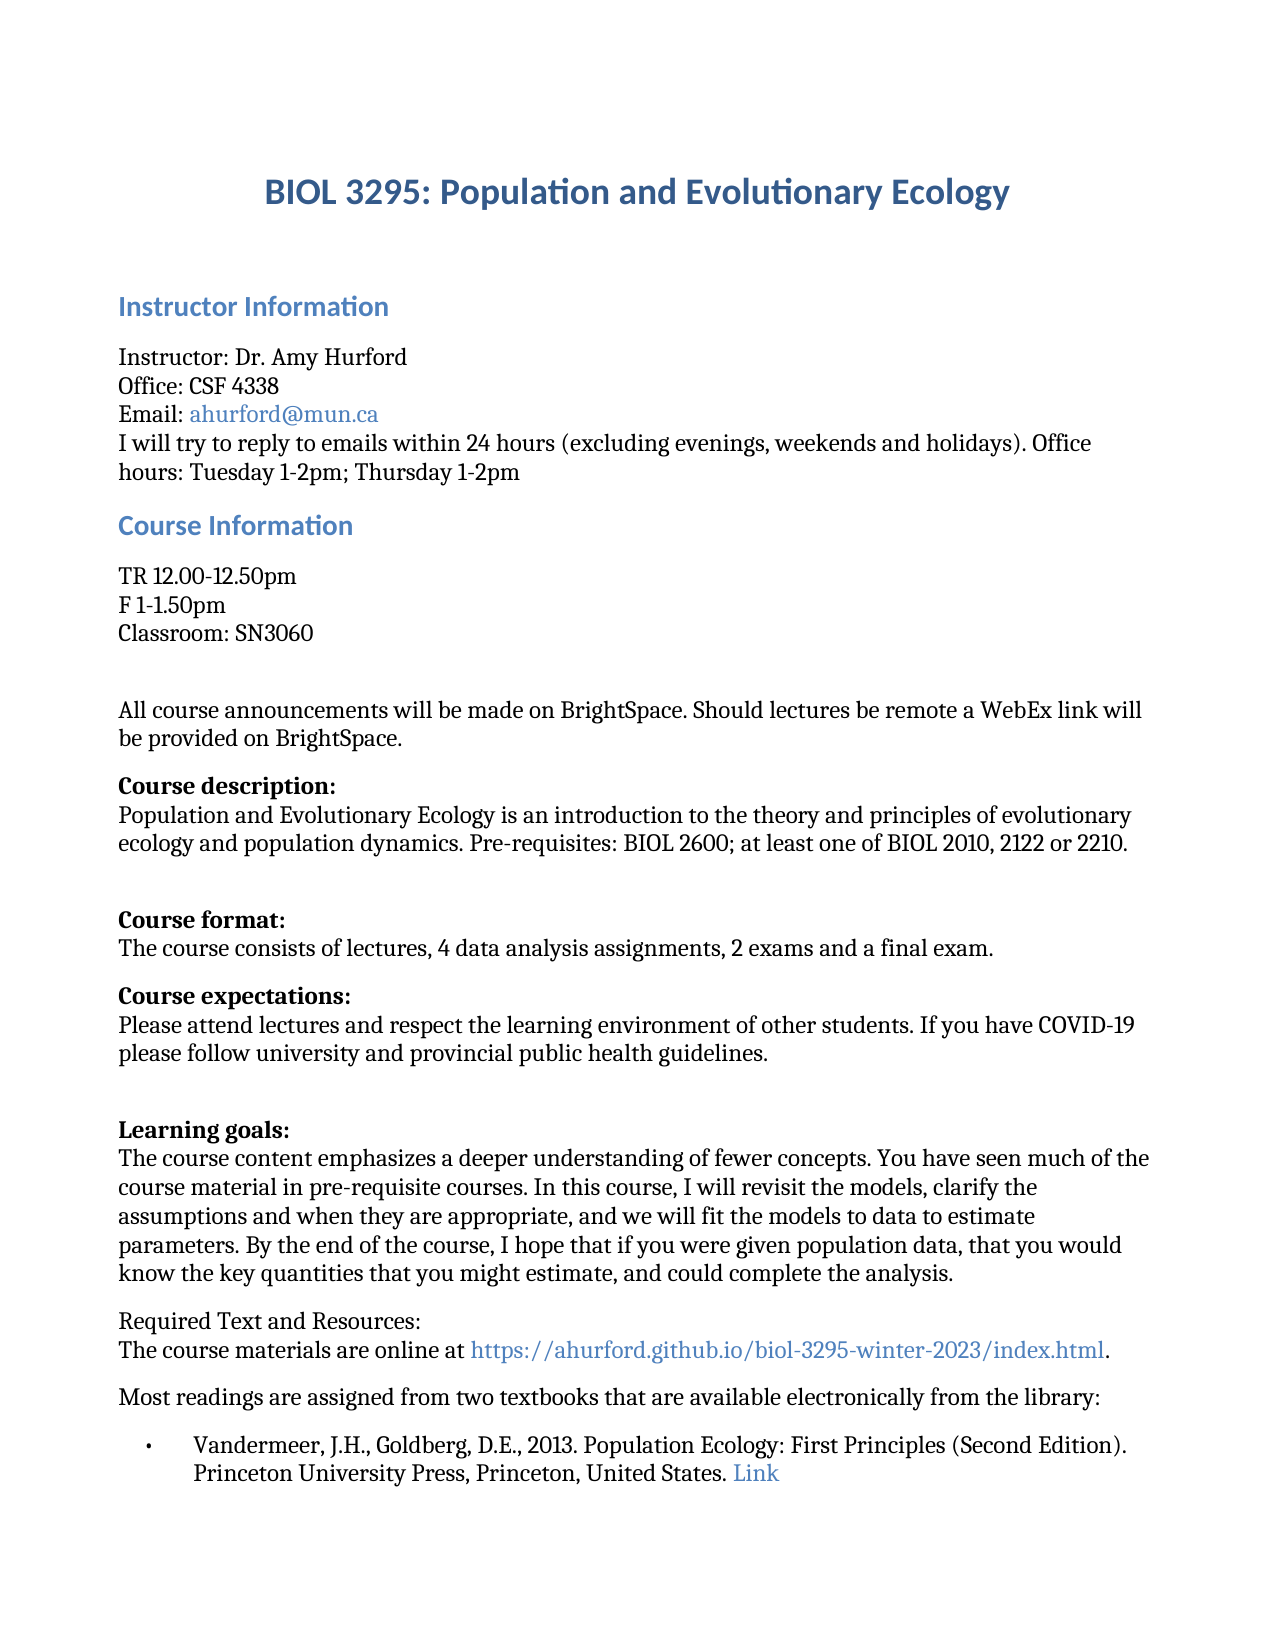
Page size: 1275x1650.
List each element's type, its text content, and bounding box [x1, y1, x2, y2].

text Course description: Population and Evolutionary Ecology is an introduction to the theory and principles of evolutionary ecology and population dynamics. Pre-requisites: BIOL 2600; at least one of BIOL 2010, 2122 or 2210. [118, 772, 1157, 887]
title BIOL 3295: Population and Evolutionary Ecology [118, 168, 1157, 214]
subtitle Course Information [118, 507, 1157, 543]
text Required Text and Resources: The course materials are online at https://ahurford.github.io/biol-3295-winter-2023/index.html. [118, 1307, 1157, 1364]
list Vandermeer, J.H., Goldberg, D.E., 2013. Population Ecology: First Principles (Second Edition). Princeton University Press, Princeton, United States. Link [143, 1431, 1157, 1488]
subtitle Instructor Information [118, 288, 1157, 324]
text Course format: The course consists of lectures, 4 data analysis assignments, 2 exams and a final exam. [118, 906, 1157, 963]
text Most readings are assigned from two textbooks that are available electronically from the library: [118, 1383, 1157, 1412]
text Instructor: Dr. Amy Hurford Office: CSF 4338 Email: ahurford@mun.ca I will try to reply to emails within 24 hours (excluding evenings, weekends and holidays). Office hours: Tuesday 1-2pm; Thursday 1-2pm [118, 343, 1157, 487]
text Learning goals: The course content emphasizes a deeper understanding of fewer concepts. You have seen much of the course material in pre-requisite courses. In this course, I will revisit the models, clarify the assumptions and when they are appropriate, and we will fit the models to data to estimate parameters. By the end of the course, I hope that if you were given population data, that you would know the key quantities that you might estimate, and could complete the analysis. [118, 1116, 1157, 1288]
text TR 12.00-12.50pm F 1-1.50pm Classroom: SN3060 [118, 562, 1157, 677]
text Course expectations: Please attend lectures and respect the learning environment of other students. If you have COVID-19 please follow university and provincial public health guidelines. [118, 982, 1157, 1097]
text All course announcements will be made on BrightSpace. Should lectures be remote a WebEx link will be provided on BrightSpace. [118, 696, 1157, 753]
